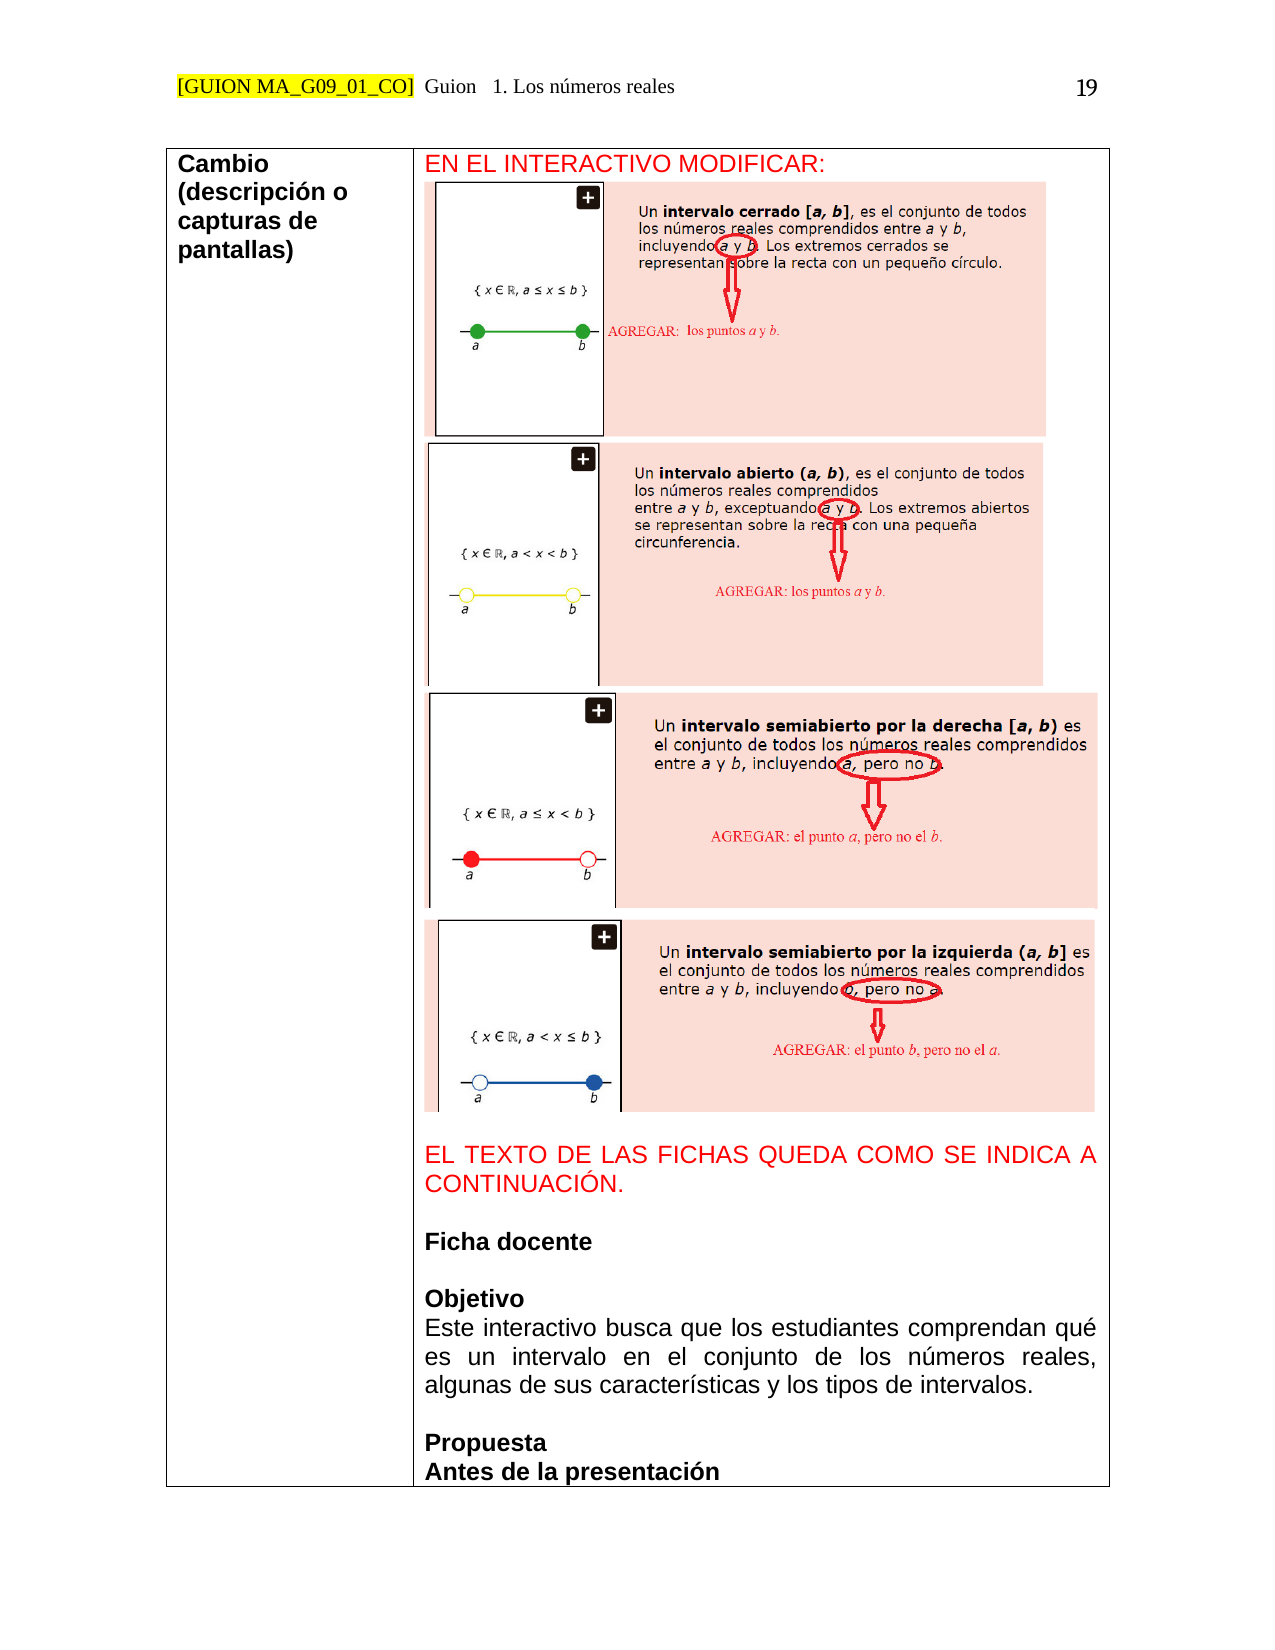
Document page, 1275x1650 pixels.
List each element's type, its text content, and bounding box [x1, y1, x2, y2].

table_cell Cambio (descripción o capturas de pantallas) [167, 149, 413, 1486]
picture [424, 177, 1098, 1112]
